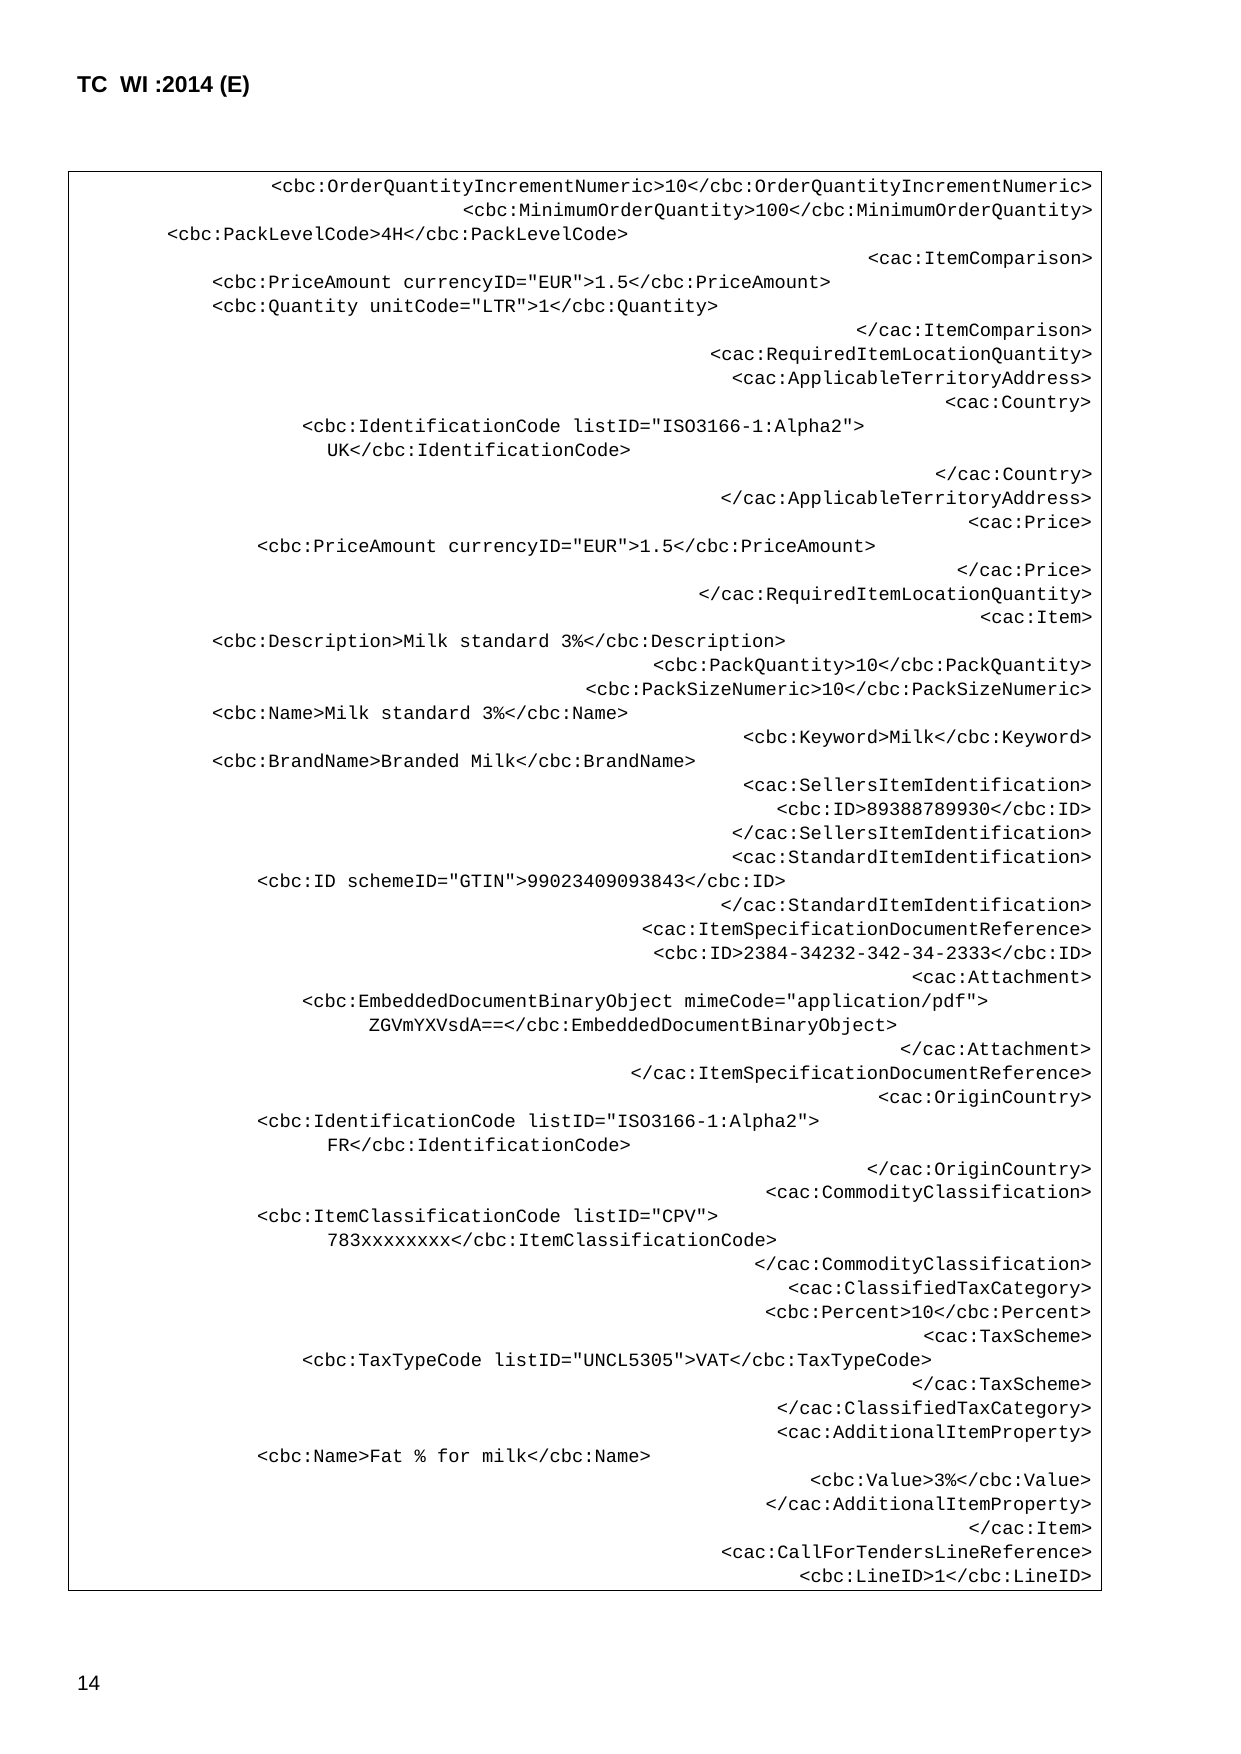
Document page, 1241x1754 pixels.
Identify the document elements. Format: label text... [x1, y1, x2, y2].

text ZGVmYXVsdA==</cbc:EmbeddedDocumentBinaryObject> </cac:Attachment> </cac:ItemSpecificationDocumentReference> <cac:OriginCountry> <cbc:IdentificationCode listID="ISO3166-1:Alpha2"> [77, 1013, 1093, 1133]
text </cac:ItemComparison> <cac:RequiredItemLocationQuantity> <cac:ApplicableTerritoryAddress> <cac:Country> <cbc:IdentificationCode listID="ISO3166-1:Alpha2"> [77, 318, 1093, 438]
text UK</cbc:IdentificationCode> </cac:Country> </cac:ApplicableTerritoryAddress> <cac:Price> <cbc:PriceAmount currencyID="EUR">1.5</cbc:PriceAmount> [77, 438, 1093, 558]
text </cac:Price> </cac:RequiredItemLocationQuantity> <cac:Item> <cbc:Description>Milk standard 3%</cbc:Description> [77, 558, 1093, 653]
text 783xxxxxxxx</cbc:ItemClassificationCode> </cac:CommodityClassification> <cac:ClassifiedTaxCategory> <cbc:Percent>10</cbc:Percent> <cac:TaxScheme> <cbc:TaxTypeCode listID="UNCL5305">VAT</cbc:TaxTypeCode> [77, 1228, 1093, 1372]
text <cac:ItemComparison> <cbc:PriceAmount currencyID="EUR">1.5</cbc:PriceAmount> [77, 246, 1093, 294]
text <cbc:Keyword>Milk</cbc:Keyword> <cbc:BrandName>Branded Milk</cbc:BrandName> [77, 725, 1093, 773]
text <cac:SellersItemIdentification> <cbc:ID>89388789930</cbc:ID> </cac:SellersItemIdentification> <cac:StandardItemIdentification> <cbc:ID schemeID="GTIN">99023409093843</cbc:ID> [77, 773, 1093, 893]
text <cbc:Quantity unitCode="LTR">1</cbc:Quantity> [77, 294, 1093, 318]
text FR</cbc:IdentificationCode> </cac:OriginCountry> <cac:CommodityClassification> <cbc:ItemClassificationCode listID="CPV"> [77, 1133, 1093, 1228]
text <cbc:OrderQuantityIncrementNumeric>10</cbc:OrderQuantityIncrementNumeric> <cbc:MinimumOrderQuantity>100</cbc:MinimumOrderQuantity> <cbc:PackLevelCode>4H</cbc:PackLevelCode> [69, 172, 1101, 246]
text <cbc:PackQuantity>10</cbc:PackQuantity> <cbc:PackSizeNumeric>10</cbc:PackSizeNumeric> <cbc:Name>Milk standard 3%</cbc:Name> [77, 653, 1093, 725]
text </cac:TaxScheme> </cac:ClassifiedTaxCategory> <cac:AdditionalItemProperty> <cbc:Name>Fat % for milk</cbc:Name> [77, 1372, 1093, 1465]
text </cac:StandardItemIdentification> <cac:ItemSpecificationDocumentReference> <cbc:ID>2384-34232-342-34-2333</cbc:ID> <cac:Attachment> <cbc:EmbeddedDocumentBinaryObject mimeCode="application/pdf"> [77, 893, 1093, 1013]
